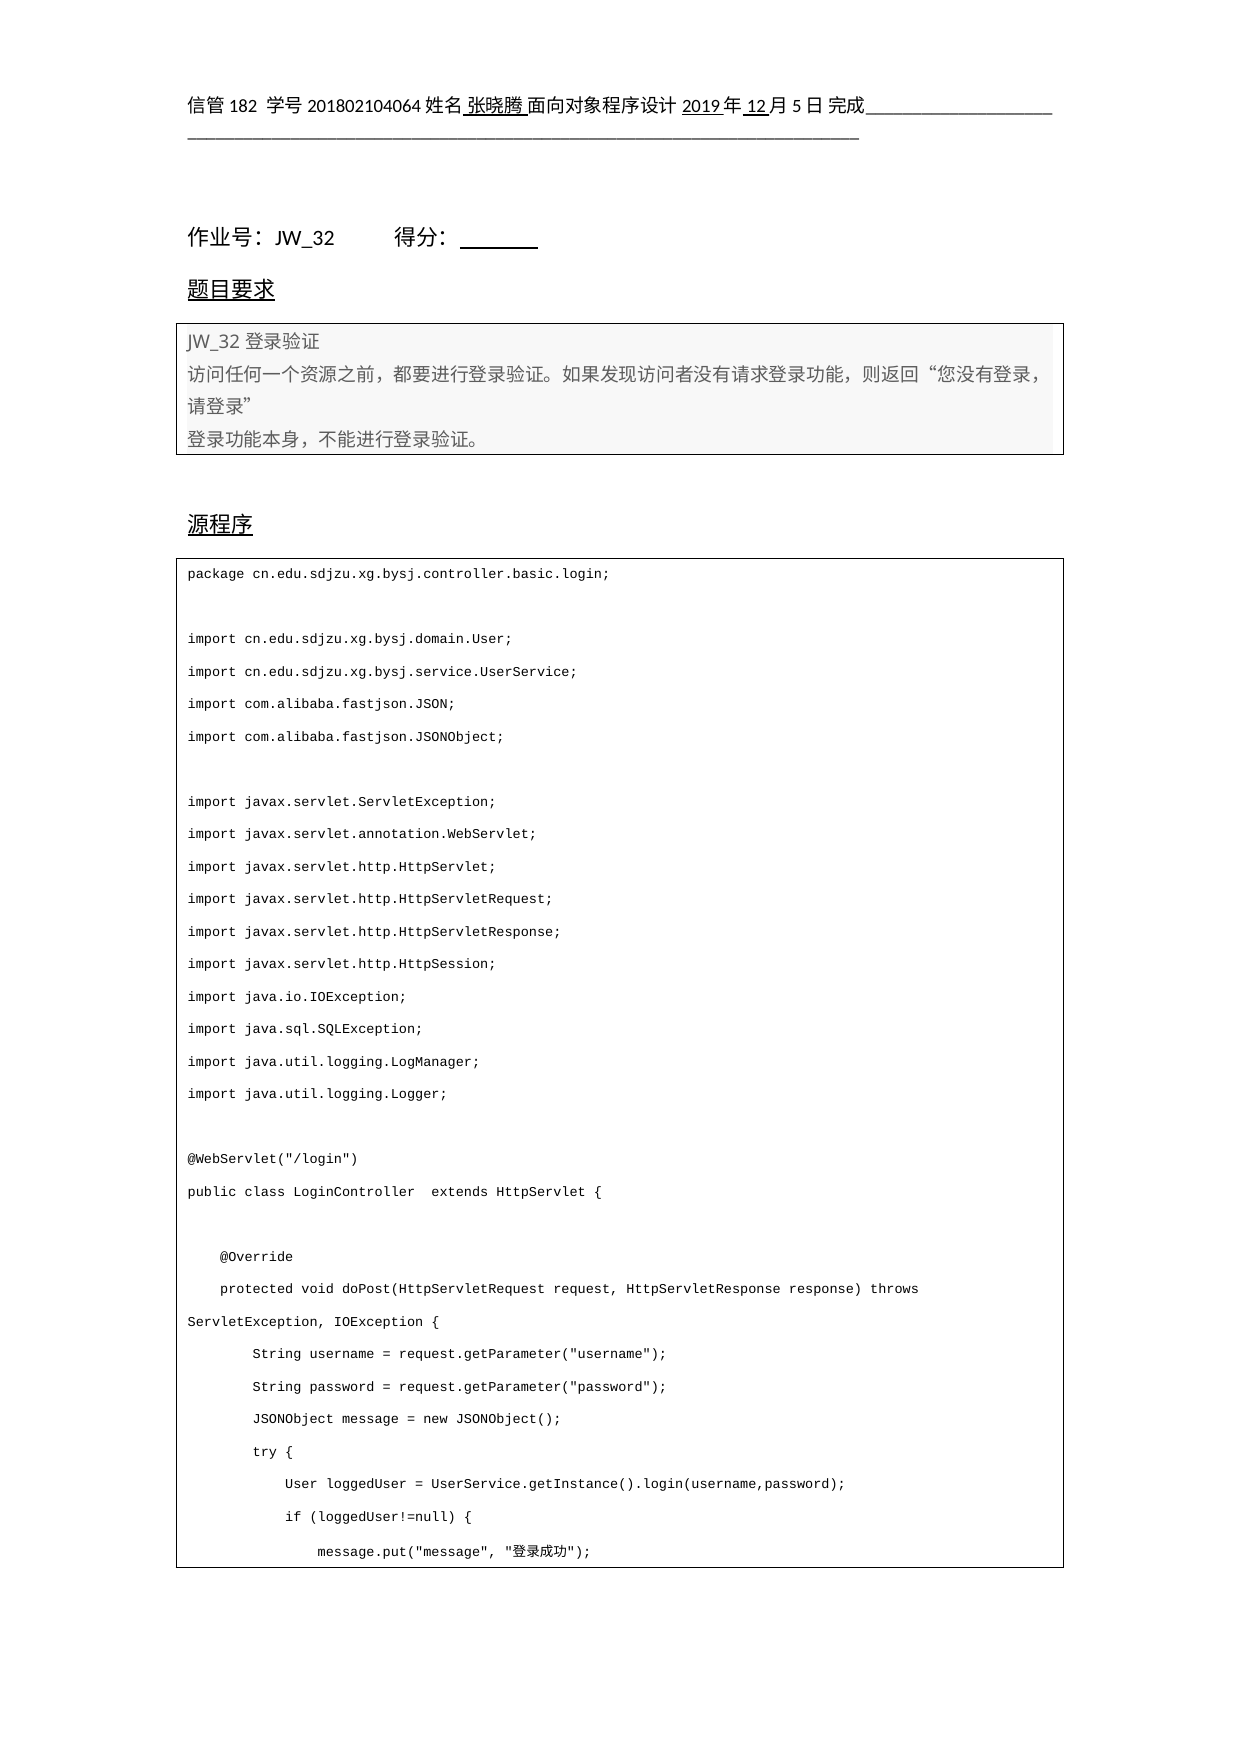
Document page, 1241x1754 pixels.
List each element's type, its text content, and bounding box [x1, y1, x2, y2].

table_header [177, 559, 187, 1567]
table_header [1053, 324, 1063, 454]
text 题目要求 [187, 271, 1053, 304]
text 作业号：JW_32 得分： [187, 220, 1053, 252]
text 源程序 [187, 506, 1053, 539]
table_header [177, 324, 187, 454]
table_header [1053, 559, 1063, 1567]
